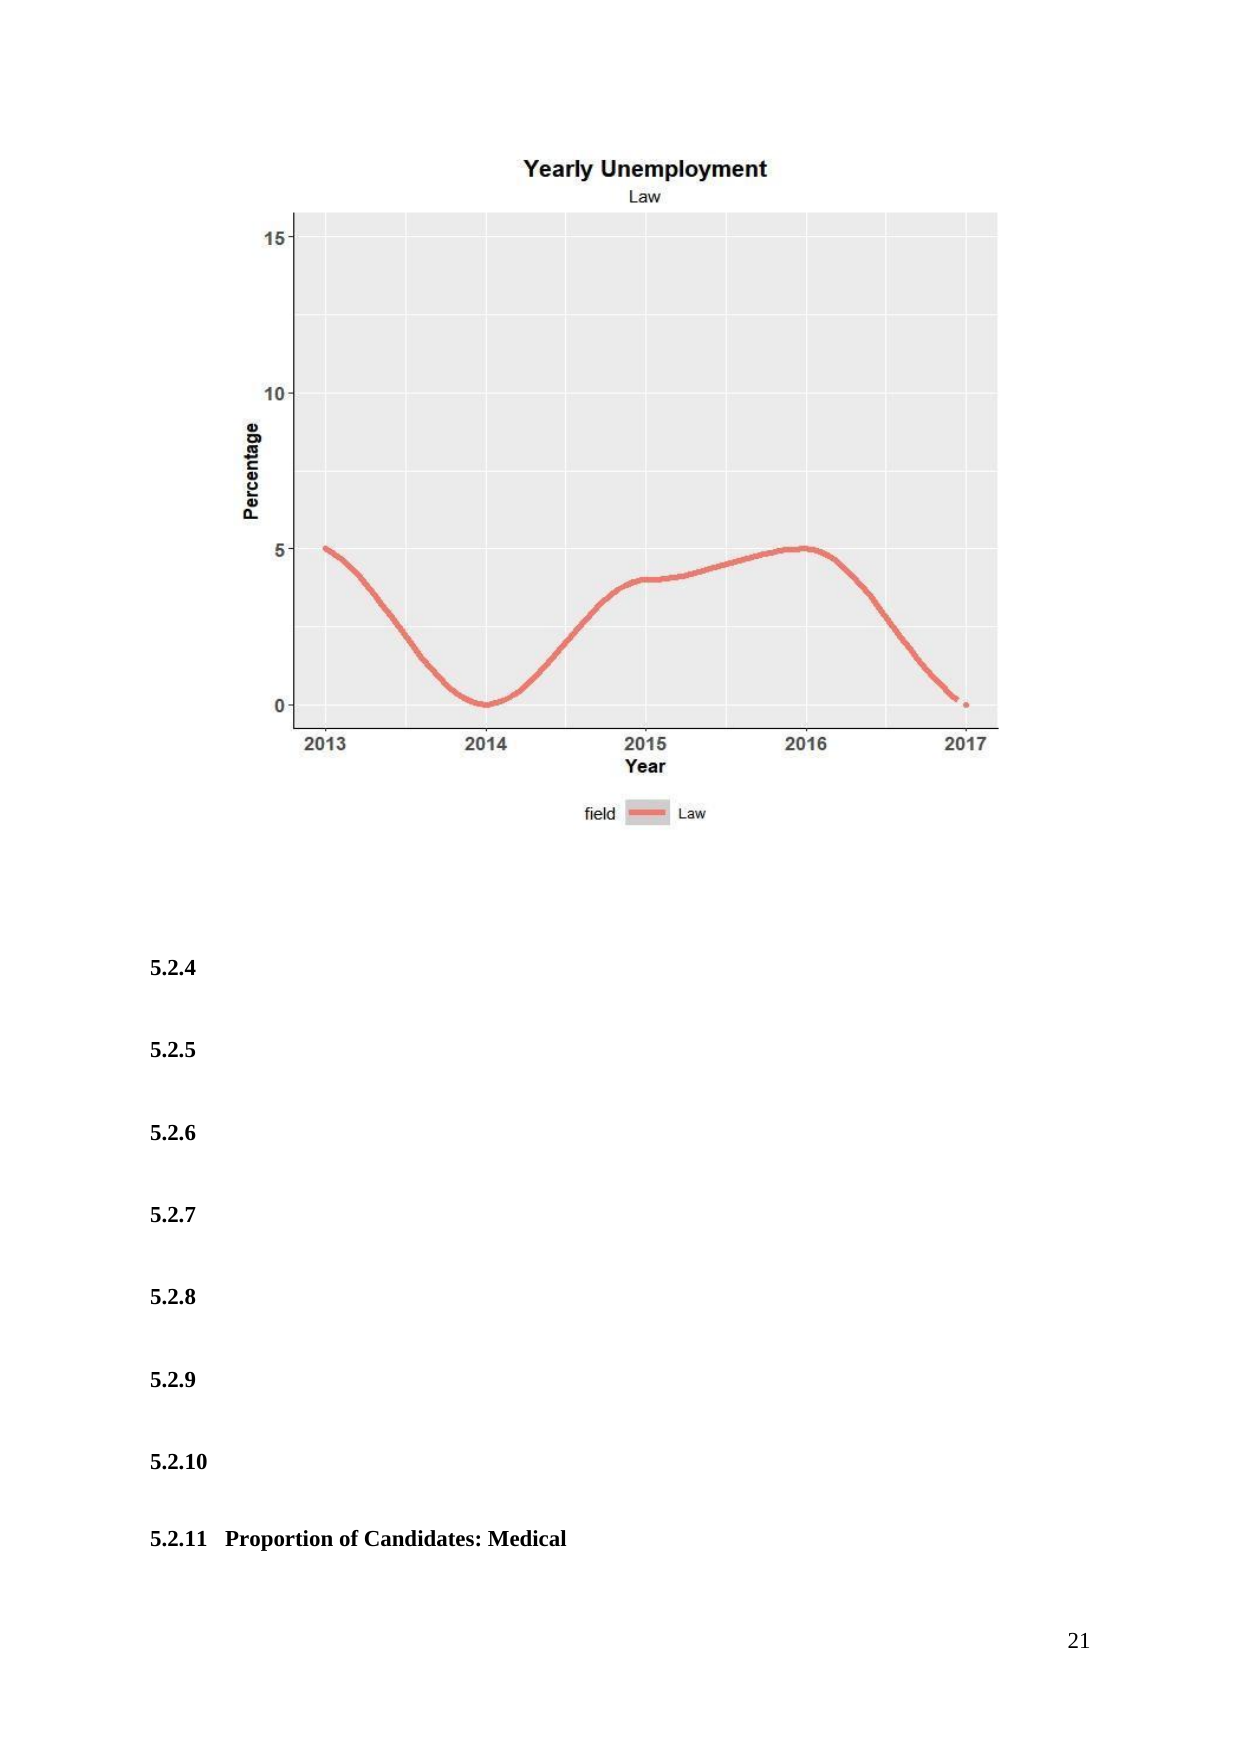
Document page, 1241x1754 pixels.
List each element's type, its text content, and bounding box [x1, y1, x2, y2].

subtitle Proportion of Candidates: Medical [150, 1526, 1090, 1552]
picture [233, 150, 1007, 842]
